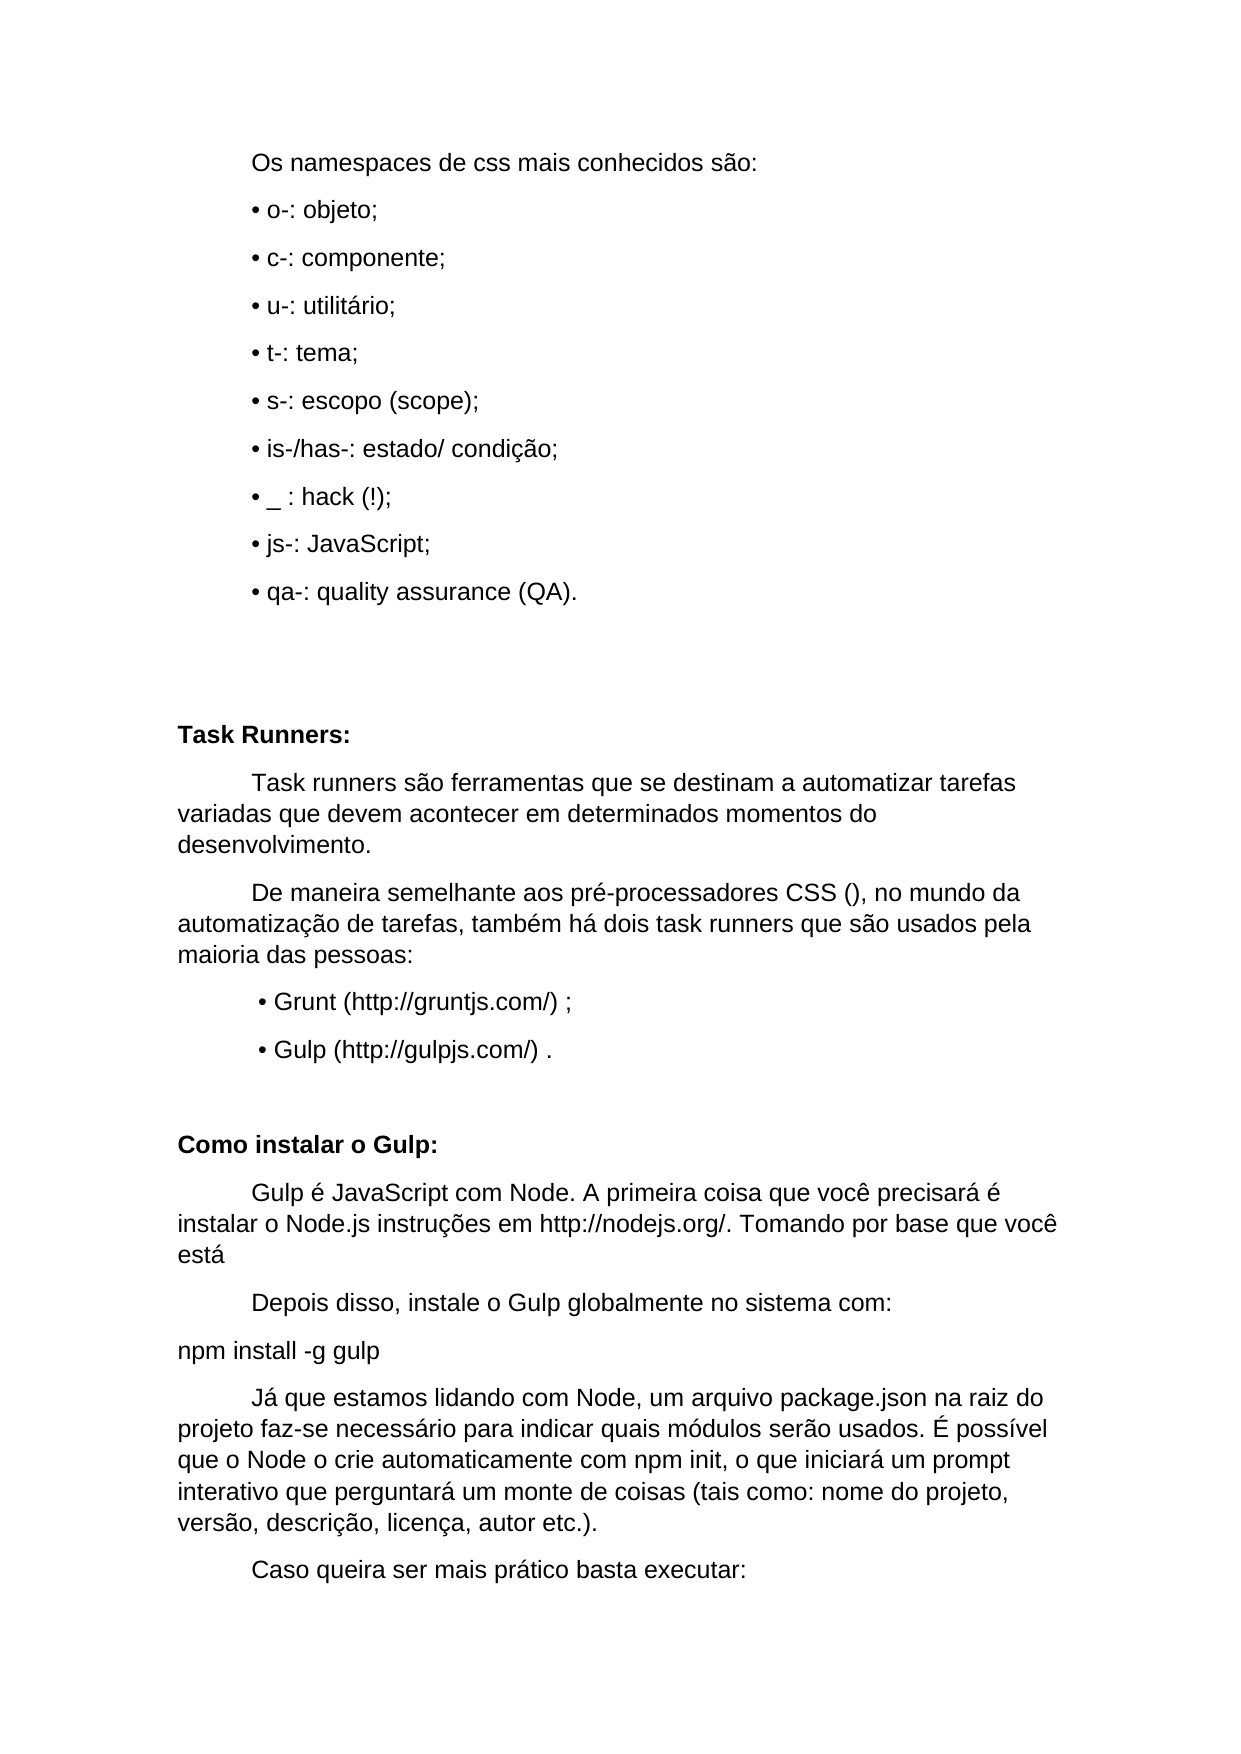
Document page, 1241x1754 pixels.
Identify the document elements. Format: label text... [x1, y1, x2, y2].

text Task runners são ferramentas que se destinam a automatizar tarefas variadas que devem acontecer em determinados momentos do desenvolvimento. [177, 768, 1063, 859]
text • _ : hack (!); [177, 482, 1063, 510]
text Task Runners: [177, 720, 1063, 749]
text • o-: objeto; [177, 195, 1063, 224]
text Depois disso, instale o Gulp globalmente no sistema com: [177, 1288, 1063, 1317]
text • c-: componente; [177, 243, 1063, 272]
text • u-: utilitário; [177, 291, 1063, 319]
text Os namespaces de css mais conhecidos são: [177, 148, 1063, 176]
text • qa-: quality assurance (QA). [177, 577, 1063, 606]
text Já que estamos lidando com Node, um arquivo package.json na raiz do projeto faz-se necessário para indicar quais módulos serão usados. É possível que o Node o crie automaticamente com npm init, o que iniciará um prompt interativo que perguntará um monte de coisas (tais como: nome do projeto, versão, descrição, licença, autor etc.). [177, 1383, 1063, 1536]
text Caso queira ser mais prático basta executar: [177, 1555, 1063, 1584]
text • is-/has-: estado/ condição; [177, 434, 1063, 463]
text • t-: tema; [177, 338, 1063, 367]
text • js-: JavaScript; [177, 529, 1063, 558]
text Como instalar o Gulp: [177, 1131, 1063, 1159]
text • s-: escopo (scope); [177, 386, 1063, 415]
text • Grunt (http://gruntjs.com/) ; [177, 987, 1063, 1016]
text • Gulp (http://gulpjs.com/) . [177, 1035, 1063, 1064]
text Gulp é JavaScript com Node. A primeira coisa que você precisará é instalar o Node.js instruções em http://nodejs.org/. Tomando por base que você está [177, 1178, 1063, 1269]
text De maneira semelhante aos pré-processadores CSS (), no mundo da automatização de tarefas, também há dois task runners que são usados pela maioria das pessoas: [177, 878, 1063, 968]
text npm install -g gulp [177, 1336, 1063, 1364]
